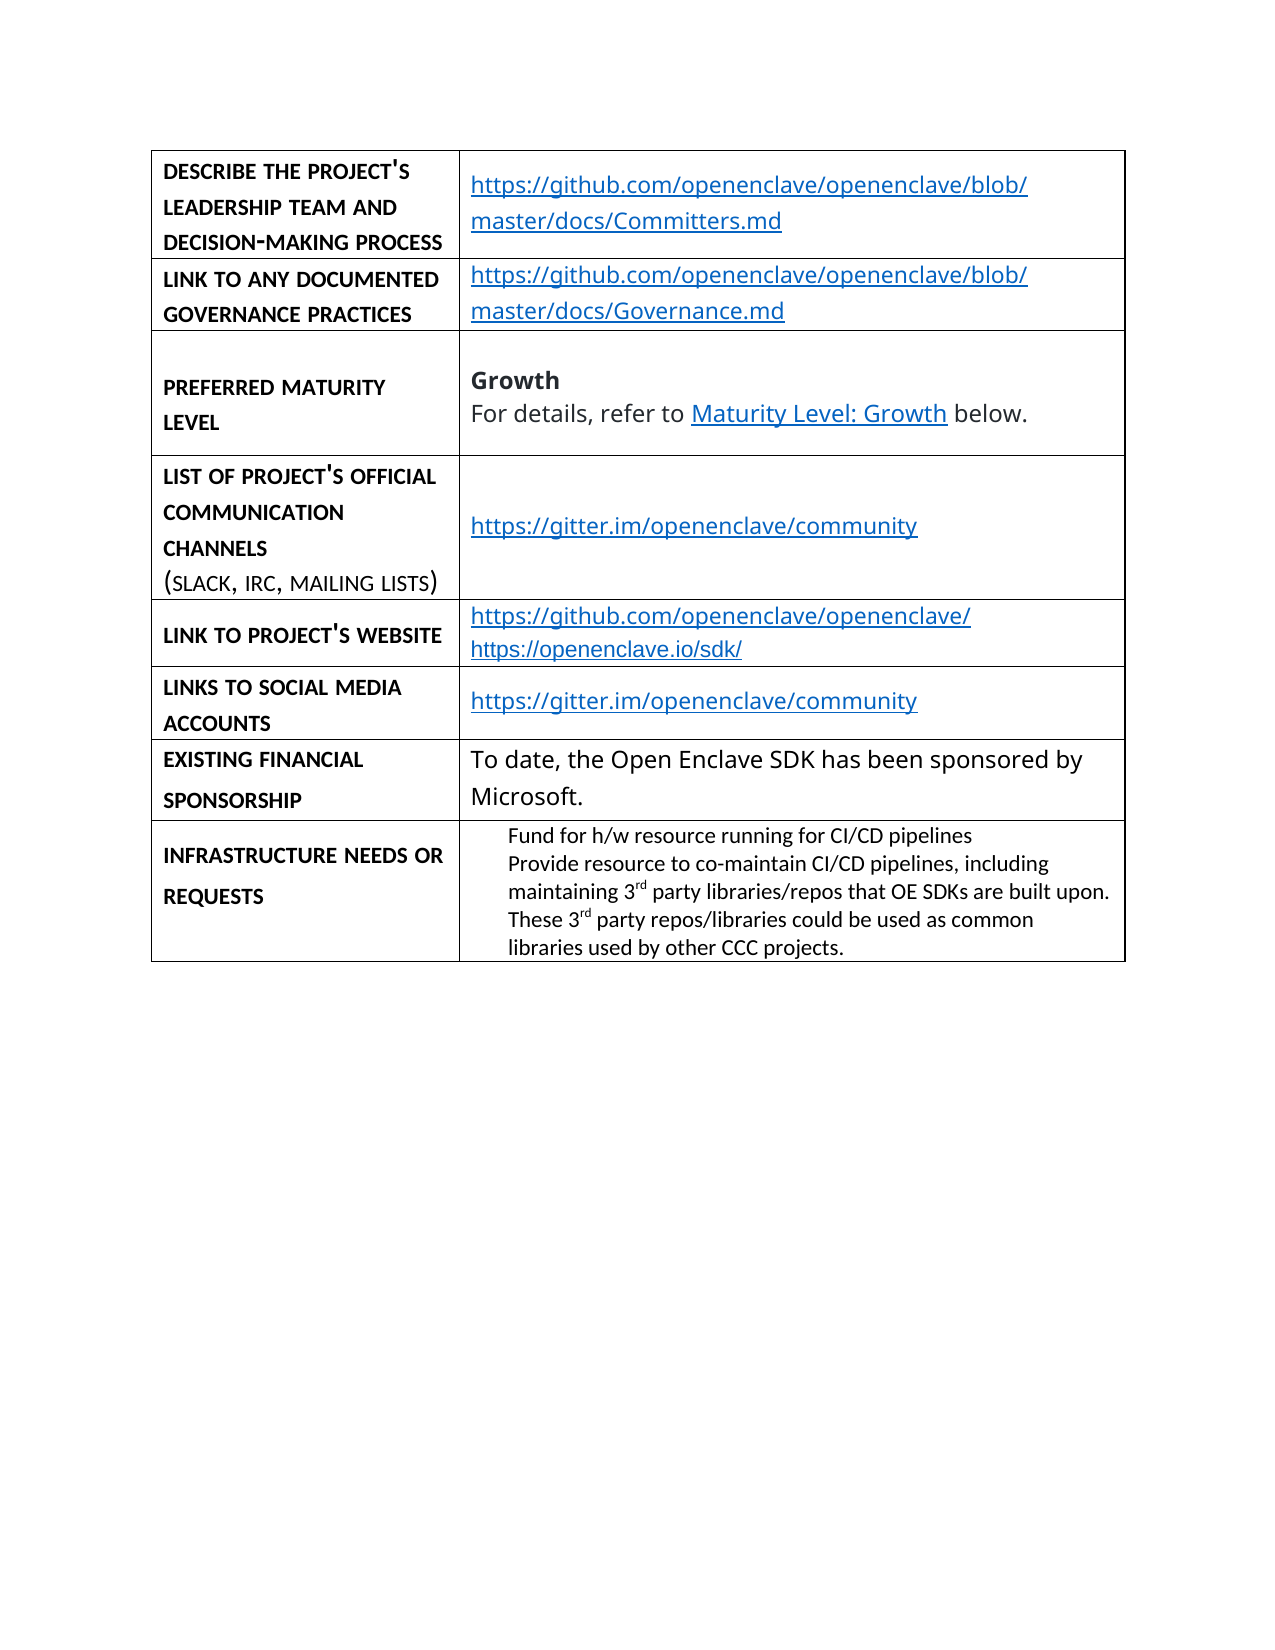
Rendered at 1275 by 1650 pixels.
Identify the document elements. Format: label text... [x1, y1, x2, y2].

table_cell Growth For details, refer to Maturity Level: Growth below. [460, 331, 1124, 455]
table_cell preferred maturity level [152, 331, 459, 455]
table_cell links to social media accounts [152, 667, 459, 738]
table_cell infrastructure needs or requests [152, 821, 459, 961]
table_cell Fund for h/w resource running for CI/CD pipelines Provide resource to co-maintain CI/CD pipelines, including maintaining 3rd party libraries/repos that OE SDKs are built upon. These 3rd party repos/libraries could be used as common libraries used by other CCC projects. [460, 821, 1124, 961]
table_cell https://gitter.im/openenclave/community [460, 456, 1124, 599]
table_cell existing financial sponsorship [152, 740, 459, 820]
table_cell describe the project's leadership team and decision-making process [152, 151, 459, 258]
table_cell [460, 151, 1124, 258]
table_cell https://github.com/openenclave/openenclave/ https://openenclave.io/sdk/ [460, 600, 1124, 666]
table_cell To date, the Open Enclave SDK has been sponsored by Microsoft. [460, 740, 1124, 820]
table_cell https://github.com/openenclave/openenclave/blob/master/docs/Governance.md [460, 259, 1124, 330]
table_cell link to any documented governance practices [152, 259, 459, 330]
table_cell link to project's website [152, 600, 459, 666]
table_cell list of project's official communication channels (slack, irc, mailing lists) [152, 456, 459, 599]
table_cell https://gitter.im/openenclave/community [460, 667, 1124, 738]
